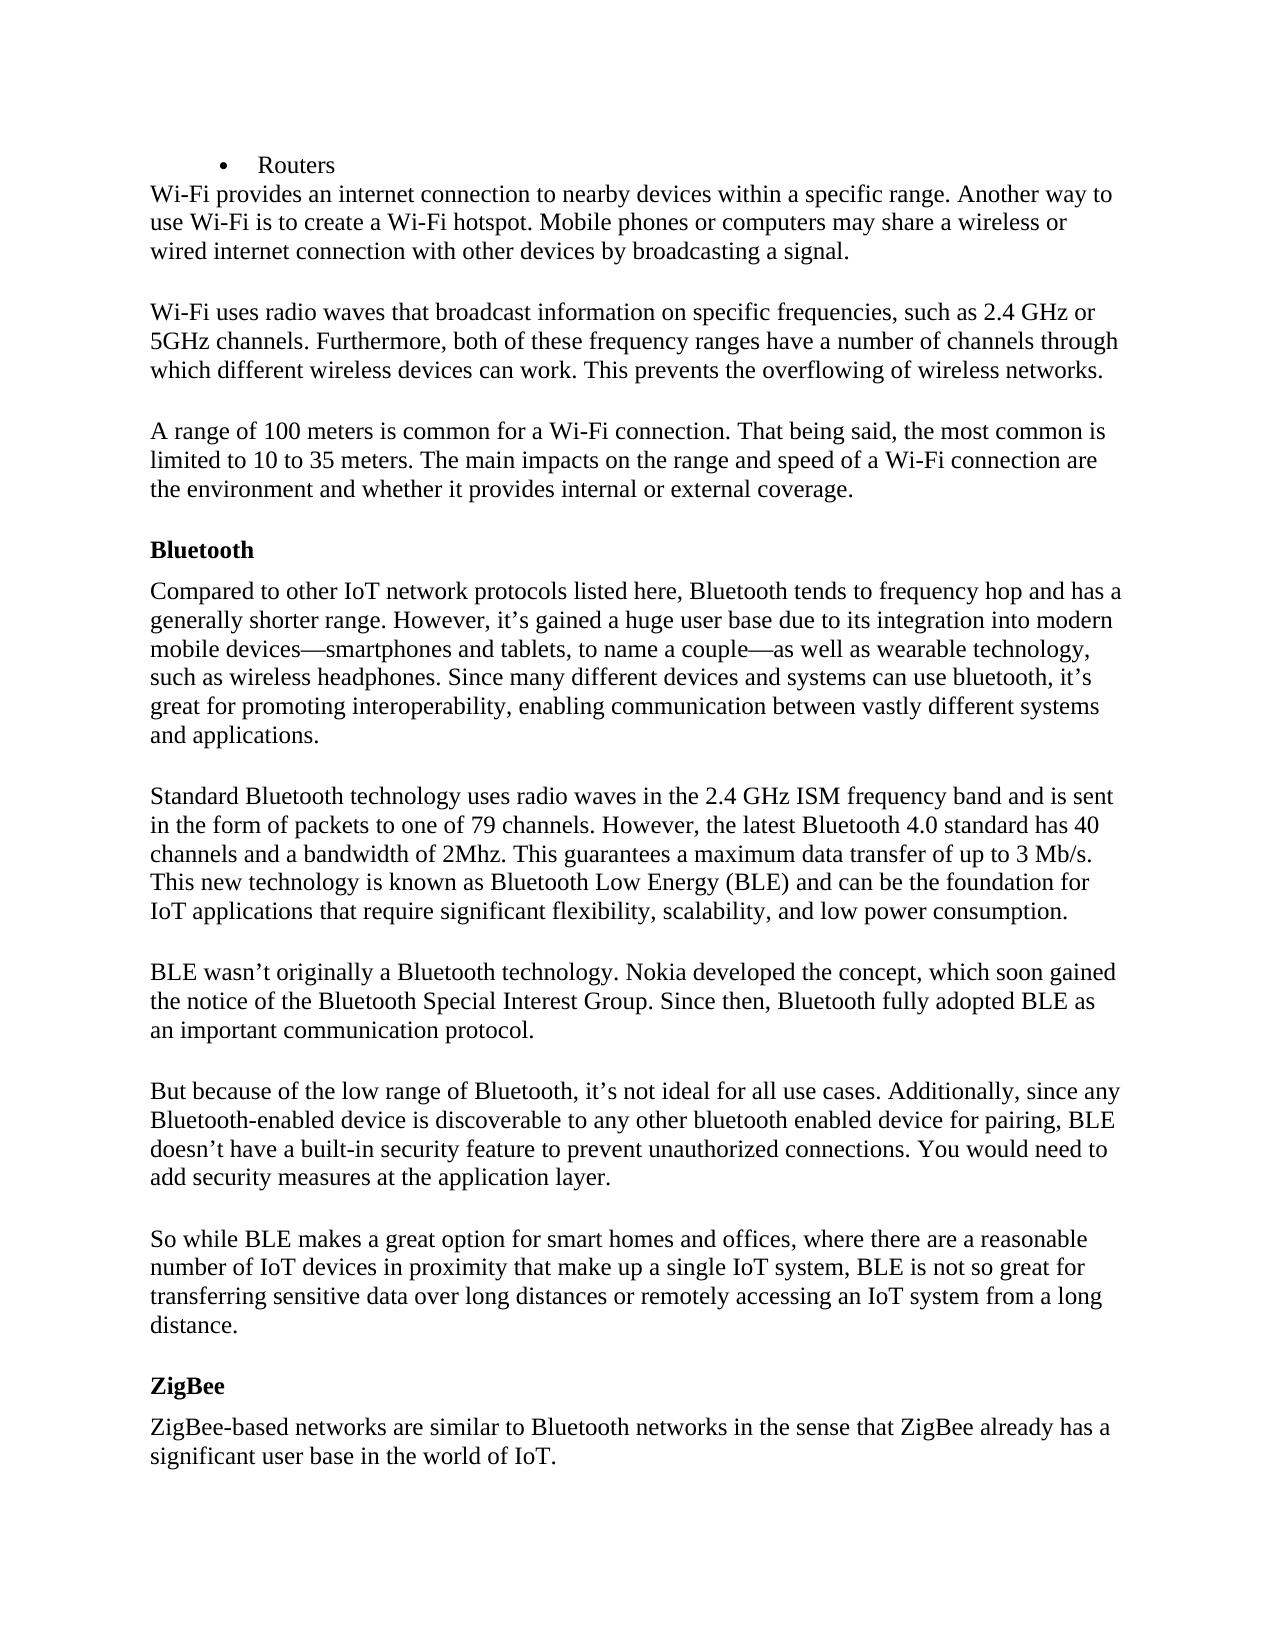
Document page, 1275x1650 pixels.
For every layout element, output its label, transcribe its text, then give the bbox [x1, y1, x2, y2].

text Wi-Fi provides an internet connection to nearby devices within a specific range. Another way to use Wi-Fi is to create a Wi-Fi hotspot. Mobile phones or computers may share a wireless or wired internet connection with other devices by broadcasting a signal. [150, 179, 1125, 265]
list Routers [220, 150, 1125, 179]
text So while BLE makes a great option for smart homes and offices, where there are a reasonable number of IoT devices in proximity that make up a single IoT system, BLE is not so great for transferring sensitive data over long distances or remotely accessing an IoT system from a long distance. [150, 1224, 1125, 1339]
text Wi-Fi uses radio waves that broadcast information on specific frequencies, such as 2.4 GHz or 5GHz channels. Furthermore, both of these frequency ranges have a number of channels through which different wireless devices can work. This prevents the overflowing of wireless networks. [150, 297, 1125, 384]
text A range of 100 meters is common for a Wi-Fi connection. That being said, the most common is limited to 10 to 35 meters. The main impacts on the range and speed of a Wi-Fi connection are the environment and whether it provides internal or external coverage. [150, 416, 1125, 502]
subtitle Bluetooth [150, 535, 1125, 564]
text Standard Bluetooth technology uses radio waves in the 2.4 GHz ISM frequency band and is sent in the form of packets to one of 79 channels. However, the latest Bluetooth 4.0 standard has 40 channels and a bandwidth of 2Mhz. This guarantees a maximum data transfer of up to 3 Mb/s. This new technology is known as Bluetooth Low Energy (BLE) and can be the foundation for IoT applications that require significant flexibility, scalability, and low power consumption. [150, 781, 1125, 925]
subtitle ZigBee [150, 1371, 1125, 1400]
text But because of the low range of Bluetooth, it’s not ideal for all use cases. Additionally, since any Bluetooth-enabled device is discoverable to any other bluetooth enabled device for pairing, BLE doesn’t have a built-in security feature to prevent unauthorized connections. You would need to add security measures at the application layer. [150, 1076, 1125, 1191]
text BLE wasn’t originally a Bluetooth technology. Nokia developed the concept, which soon gained the notice of the Bluetooth Special Interest Group. Since then, Bluetooth fully adopted BLE as an important communication protocol. [150, 957, 1125, 1044]
text ZigBee-based networks are similar to Bluetooth networks in the sense that ZigBee already has a significant user base in the world of IoT. [150, 1412, 1125, 1470]
text Compared to other IoT network protocols listed here, Bluetooth tends to frequency hop and has a generally shorter range. However, it’s gained a huge user base due to its integration into modern mobile devices—smartphones and tablets, to name a couple—as well as wearable technology, such as wireless headphones. Since many different devices and systems can use bluetooth, it’s great for promoting interoperability, enabling communication between vastly different systems and applications. [150, 576, 1125, 749]
